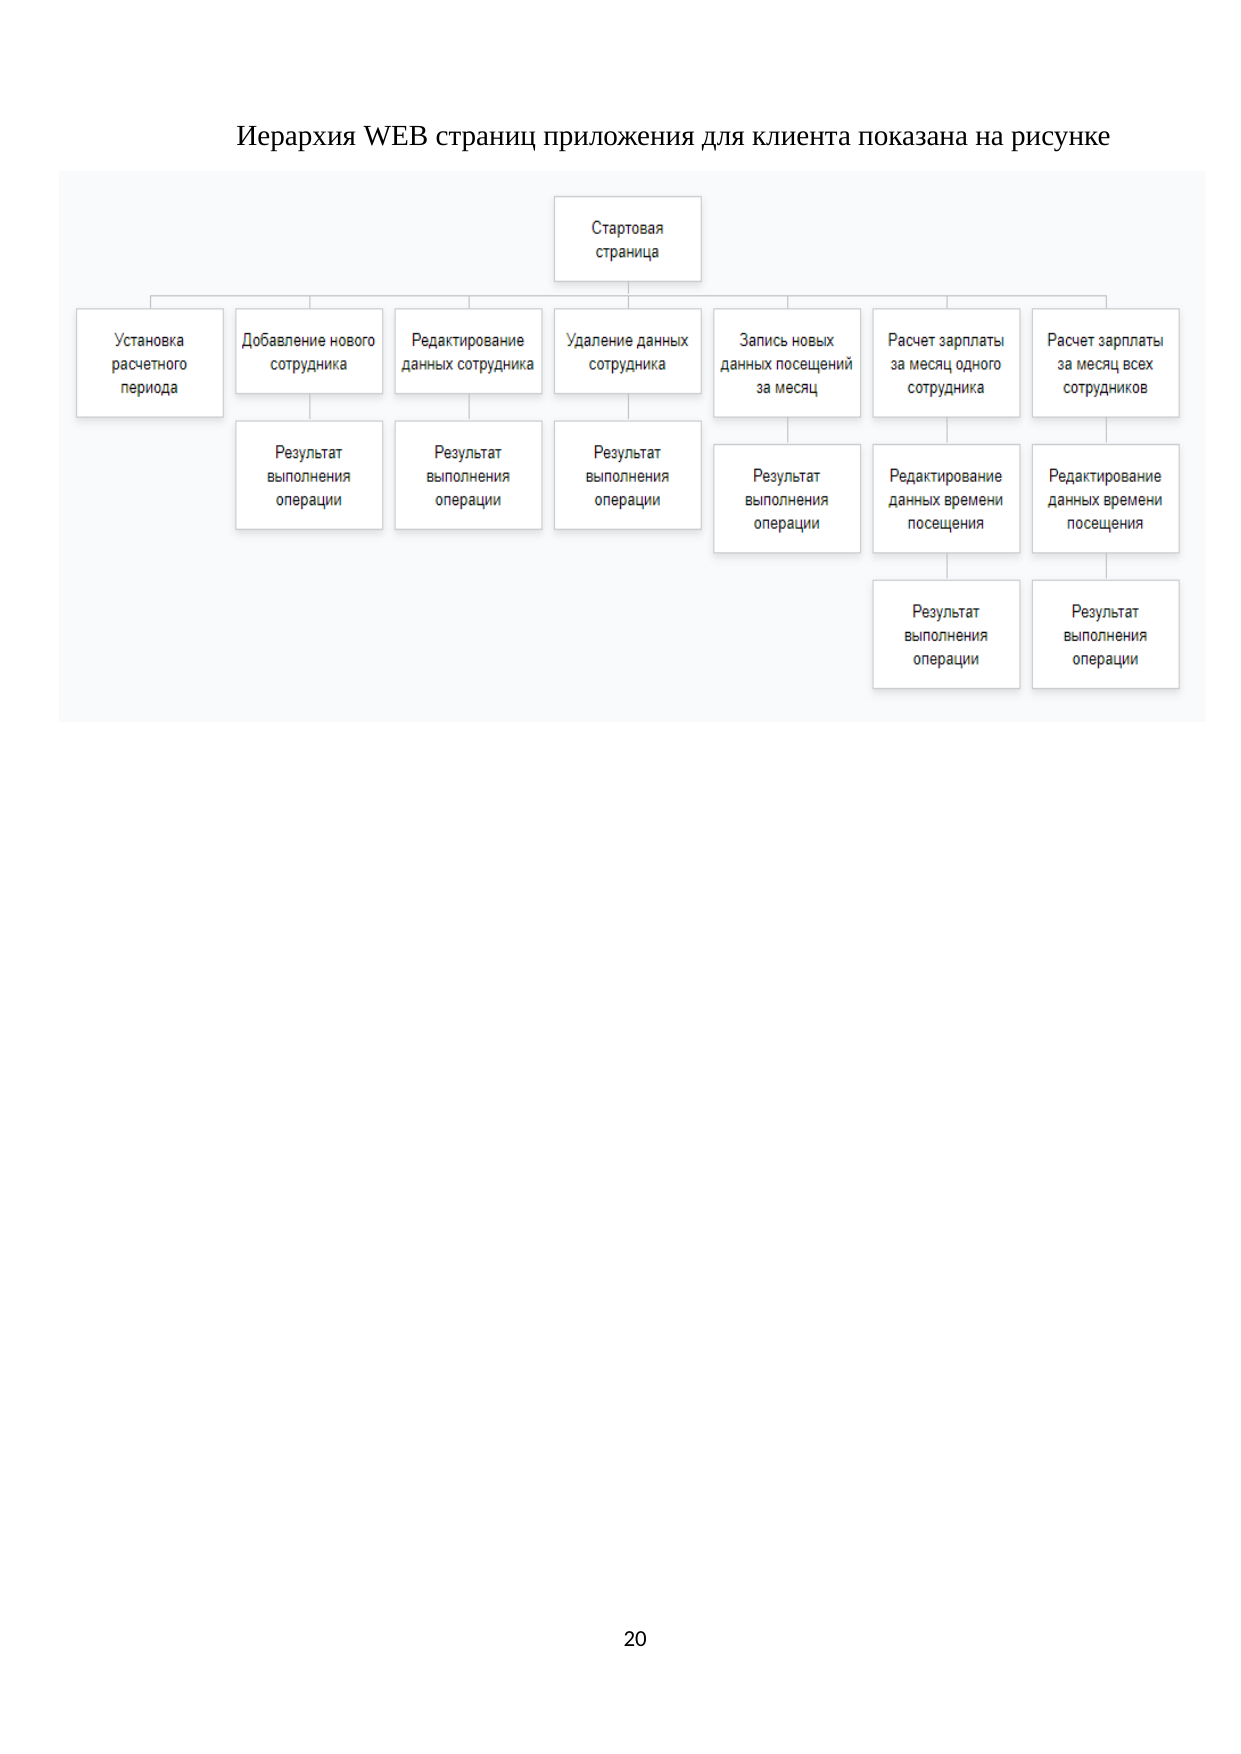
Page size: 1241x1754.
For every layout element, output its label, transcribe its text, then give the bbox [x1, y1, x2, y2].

text Иерархия WEB страниц приложения для клиента показана на рисунке [118, 118, 1152, 152]
picture [59, 171, 1206, 722]
